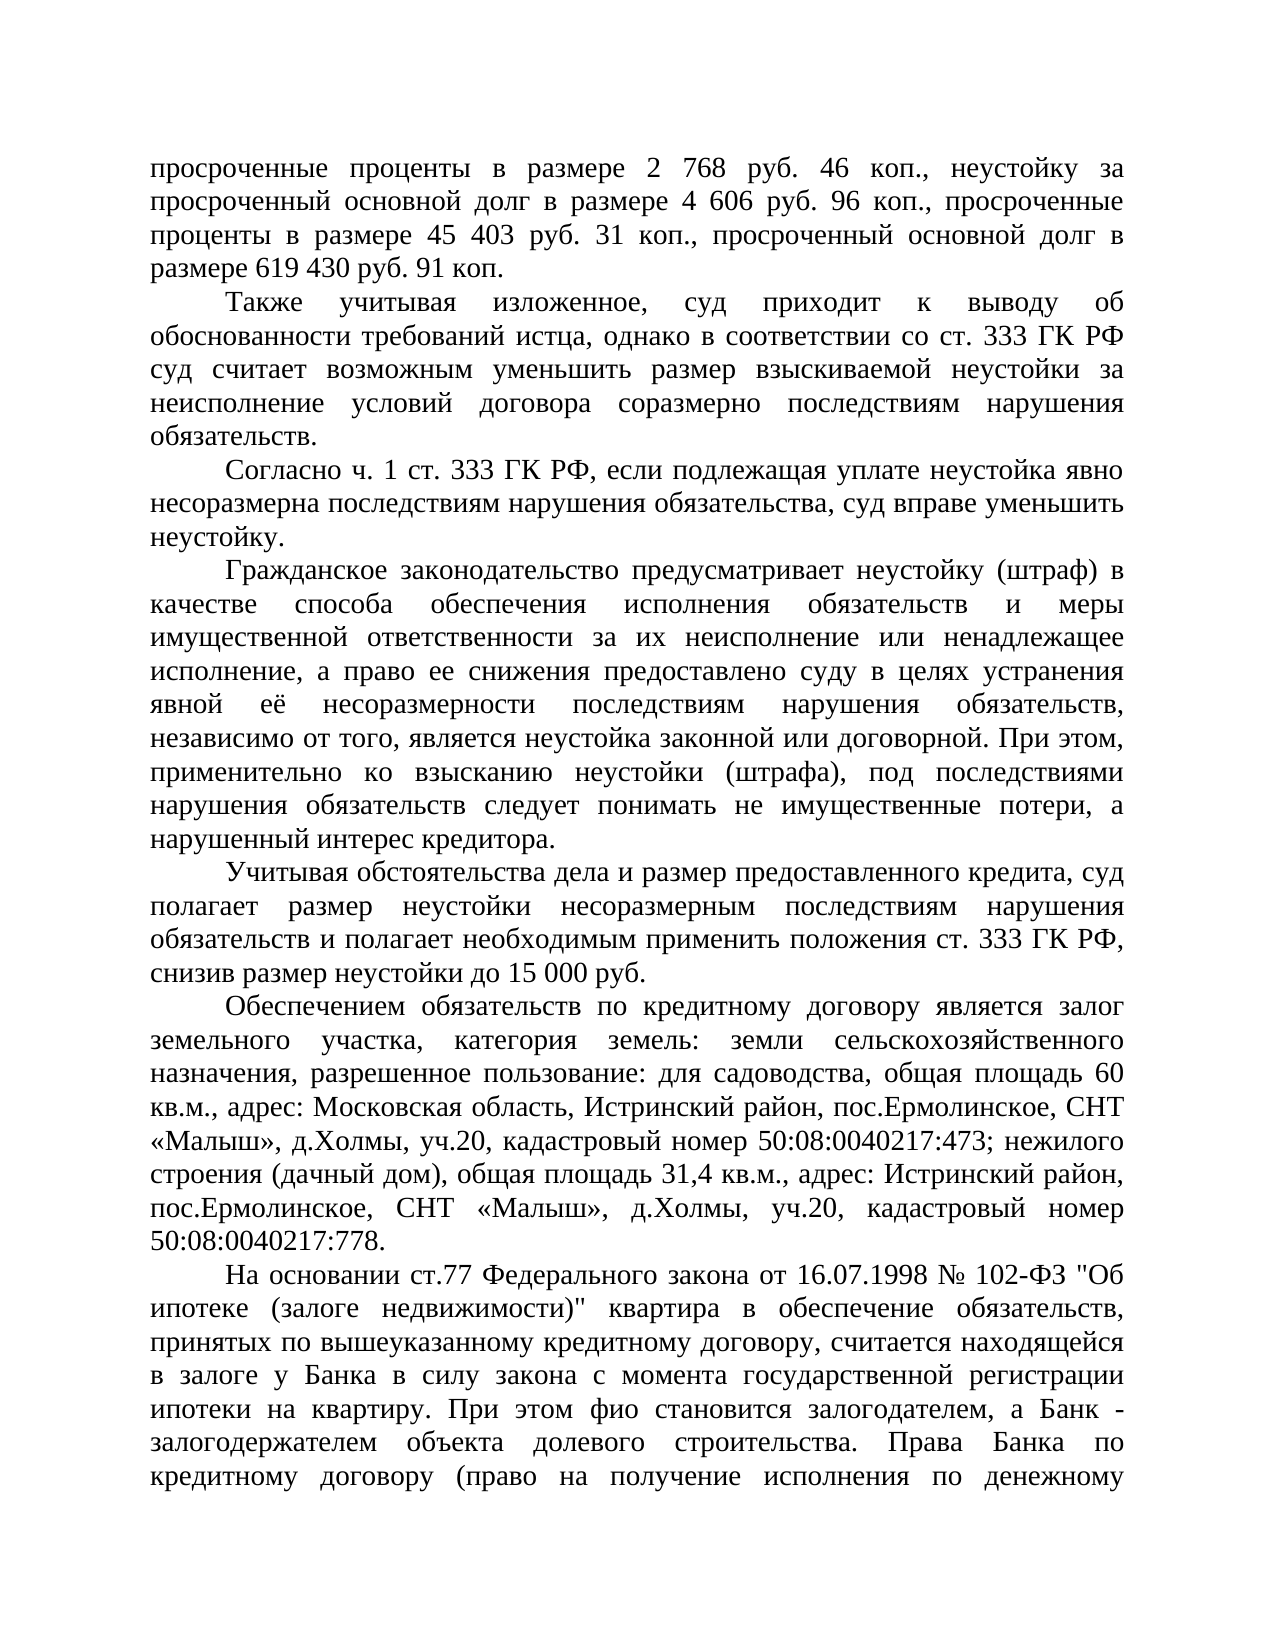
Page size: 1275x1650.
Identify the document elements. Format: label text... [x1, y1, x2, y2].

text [150, 150, 1125, 284]
text Согласно ч. 1 ст. 333 ГК РФ, если подлежащая уплате неустойка явно несоразмерна последствиям нарушения обязательства, суд вправе уменьшить неустойку. [150, 452, 1125, 552]
text Также учитывая изложенное, суд приходит к выводу об обоснованности требований истца, однако в соответствии со ст. 333 ГК РФ суд считает возможным уменьшить размер взыскиваемой неустойки за неисполнение условий договора соразмерно последствиям нарушения обязательств. [150, 284, 1125, 452]
text Гражданское законодательство предусматривает неустойку (штраф) в качестве способа обеспечения исполнения обязательств и меры имущественной ответственности за их неисполнение или ненадлежащее исполнение, а право ее снижения предоставлено суду в целях устранения явной её несоразмерности последствиям нарушения обязательств, независимо от того, является неустойка законной или договорной. При этом, применительно ко взысканию неустойки (штрафа), под последствиями нарушения обязательств следует понимать не имущественные потери, а нарушенный интерес кредитора. [150, 552, 1125, 854]
text Учитывая обстоятельства дела и размер предоставленного кредита, суд полагает размер неустойки несоразмерным последствиям нарушения обязательств и полагает необходимым применить положения ст. 333 ГК РФ, снизив размер неустойки до 15 000 руб. [150, 854, 1125, 988]
text Обеспечением обязательств по кредитному договору является залог земельного участка, категория земель: земли сельскохозяйственного назначения, разрешенное пользование: для садоводства, общая площадь 60 кв.м., адрес: Московская область, Истринский район, пос.Ермолинское, СНТ «Малыш», д.Холмы, уч.20, кадастровый номер 50:08:0040217:473; нежилого строения (дачный дом), общая площадь 31,4 кв.м., адрес: Истринский район, пос.Ермолинское, СНТ «Малыш», д.Холмы, уч.20, кадастровый номер 50:08:0040217:778. [150, 988, 1125, 1257]
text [150, 1257, 1125, 1492]
